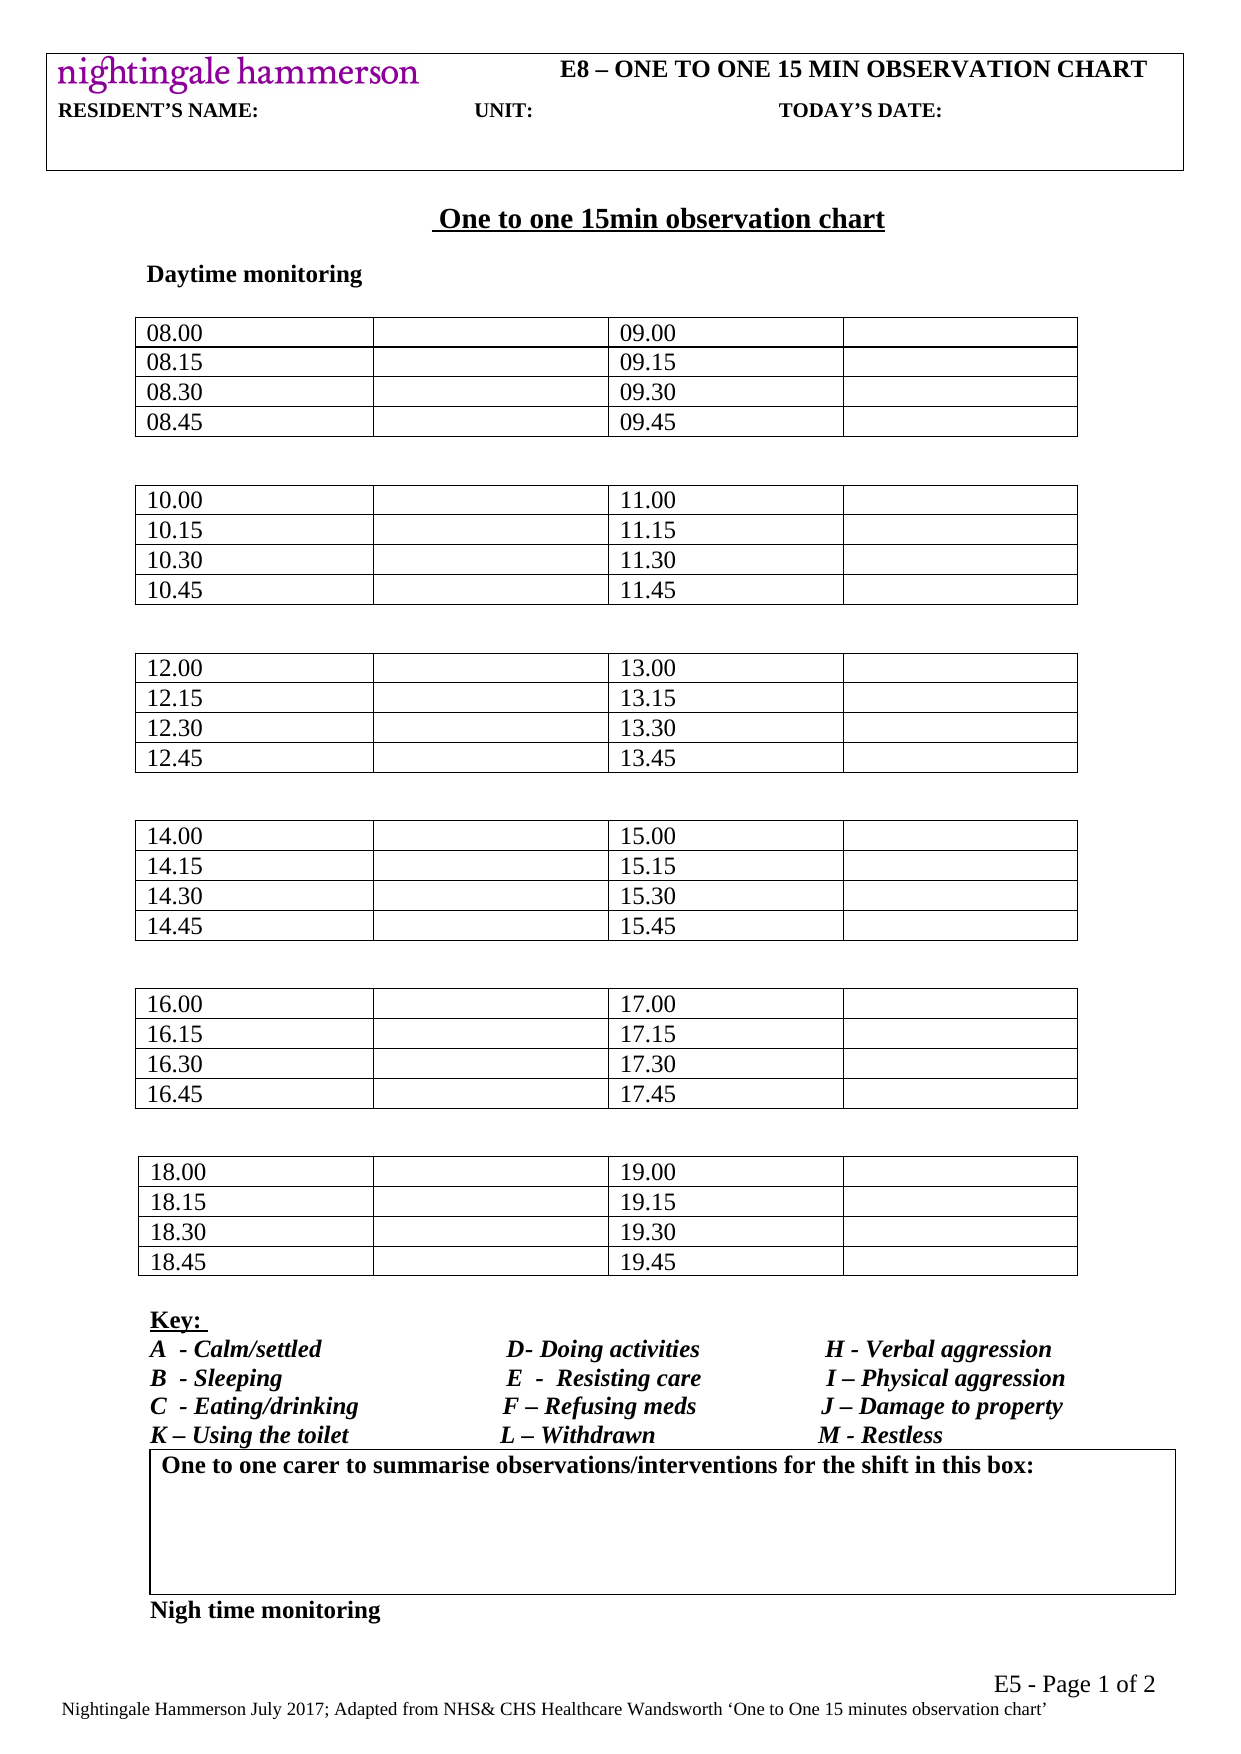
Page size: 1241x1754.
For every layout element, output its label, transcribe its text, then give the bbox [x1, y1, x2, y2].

table_cell 08.00 [136, 318, 373, 346]
picture [57, 54, 419, 94]
table_cell 10.45 [136, 575, 373, 604]
table_cell [844, 851, 1077, 880]
table_header [374, 1157, 608, 1186]
table_header 11.00 [609, 486, 843, 514]
table_header [374, 486, 608, 514]
table_cell [374, 881, 608, 910]
table_cell 15.30 [609, 881, 843, 910]
table_cell 16.30 [136, 1049, 373, 1078]
table_header 10.00 [136, 486, 373, 514]
table_cell 09.00 [609, 318, 843, 346]
table_cell [844, 683, 1077, 712]
table_cell 11.45 [609, 575, 843, 604]
table_cell 11.15 [609, 515, 843, 544]
table_cell 16.45 [136, 1079, 373, 1107]
table_header [844, 989, 1077, 1018]
table_header 17.00 [609, 989, 843, 1018]
table_cell [374, 515, 608, 544]
table_header One to one carer to summarise observations/interventions for the shift in this box: [151, 1450, 1175, 1594]
table_header [844, 486, 1077, 514]
table_cell 18.30 [139, 1217, 373, 1246]
table_cell [374, 911, 608, 939]
table_cell 16.15 [136, 1019, 373, 1048]
table_header 16.00 [136, 989, 373, 1018]
table_cell [374, 545, 608, 574]
table_header [844, 654, 1077, 682]
table_cell [374, 1079, 608, 1107]
table_header 13.00 [609, 654, 843, 682]
table_cell 14.30 [136, 881, 373, 910]
table_cell [374, 1019, 608, 1048]
table_cell [844, 407, 1077, 436]
table_cell [844, 1217, 1077, 1246]
table_cell [844, 318, 1077, 346]
table_cell 08.30 [136, 377, 373, 406]
table_cell 15.45 [609, 911, 843, 939]
table_cell 09.30 [609, 377, 843, 406]
table_cell [844, 515, 1077, 544]
table_cell 10.30 [136, 545, 373, 574]
table_cell [844, 377, 1077, 406]
table_cell 15.15 [609, 851, 843, 880]
table_cell 14.15 [136, 851, 373, 880]
text Key: [150, 1305, 1167, 1334]
text K – Using the toilet L – Withdrawn M - Restless [150, 1420, 1167, 1449]
table_cell [374, 348, 608, 376]
table_cell [844, 545, 1077, 574]
table_cell [844, 1019, 1077, 1048]
table_cell 13.30 [609, 713, 843, 742]
table_cell [374, 1049, 608, 1078]
table_cell [374, 1217, 608, 1246]
table_cell [374, 377, 608, 406]
table_cell 19.15 [609, 1187, 843, 1216]
table_header 19.00 [609, 1157, 843, 1186]
table_cell [374, 1247, 608, 1275]
table_cell [374, 318, 608, 346]
table_header [374, 821, 608, 850]
table_cell 11.30 [609, 545, 843, 574]
table_cell [374, 713, 608, 742]
table_cell 18.15 [139, 1187, 373, 1216]
table_cell [844, 743, 1077, 772]
table_cell 18.45 [139, 1247, 373, 1275]
table_cell [374, 683, 608, 712]
table_header [844, 1157, 1077, 1186]
table_cell [844, 1079, 1077, 1107]
table_cell 13.15 [609, 683, 843, 712]
table_cell 13.45 [609, 743, 843, 772]
table_cell 14.45 [136, 911, 373, 939]
table_cell [374, 407, 608, 436]
table_cell [844, 911, 1077, 939]
table_cell 19.45 [609, 1247, 843, 1275]
table_cell 17.30 [609, 1049, 843, 1078]
table_cell [374, 1187, 608, 1216]
table_cell [844, 1049, 1077, 1078]
table_cell [844, 575, 1077, 604]
table_cell [844, 881, 1077, 910]
table_header [844, 821, 1077, 850]
table_cell [844, 1247, 1077, 1275]
table_cell 09.15 [609, 348, 843, 376]
table_header [374, 989, 608, 1018]
table_cell [374, 743, 608, 772]
table_cell 12.30 [136, 713, 373, 742]
table_cell 12.45 [136, 743, 373, 772]
table_cell [844, 713, 1077, 742]
table_header Daytime monitoring [135, 259, 1078, 317]
table_header 12.00 [136, 654, 373, 682]
text C - Eating/drinking F – Refusing meds J – Damage to property [150, 1391, 1167, 1420]
table_cell [844, 1187, 1077, 1216]
text A - Calm/settled D - Doing activities H - Verbal aggression [150, 1334, 1167, 1363]
table_cell 12.15 [136, 683, 373, 712]
table_cell [374, 851, 608, 880]
table_header 14.00 [136, 821, 373, 850]
text Nigh time monitoring [150, 1595, 1167, 1623]
table_cell [844, 348, 1077, 376]
table_header 15.00 [609, 821, 843, 850]
table_header 18.00 [139, 1157, 373, 1186]
table_cell 17.45 [609, 1079, 843, 1107]
table_cell 19.30 [609, 1217, 843, 1246]
text B - Sleeping E - Resisting care I – Physical aggression [150, 1363, 1167, 1391]
table_cell 08.15 [136, 348, 373, 376]
table_cell 10.15 [136, 515, 373, 544]
table_cell [374, 575, 608, 604]
table_header [374, 654, 608, 682]
table_cell 17.15 [609, 1019, 843, 1048]
table_cell 08.45 [136, 407, 373, 436]
table_cell 09.45 [609, 407, 843, 436]
